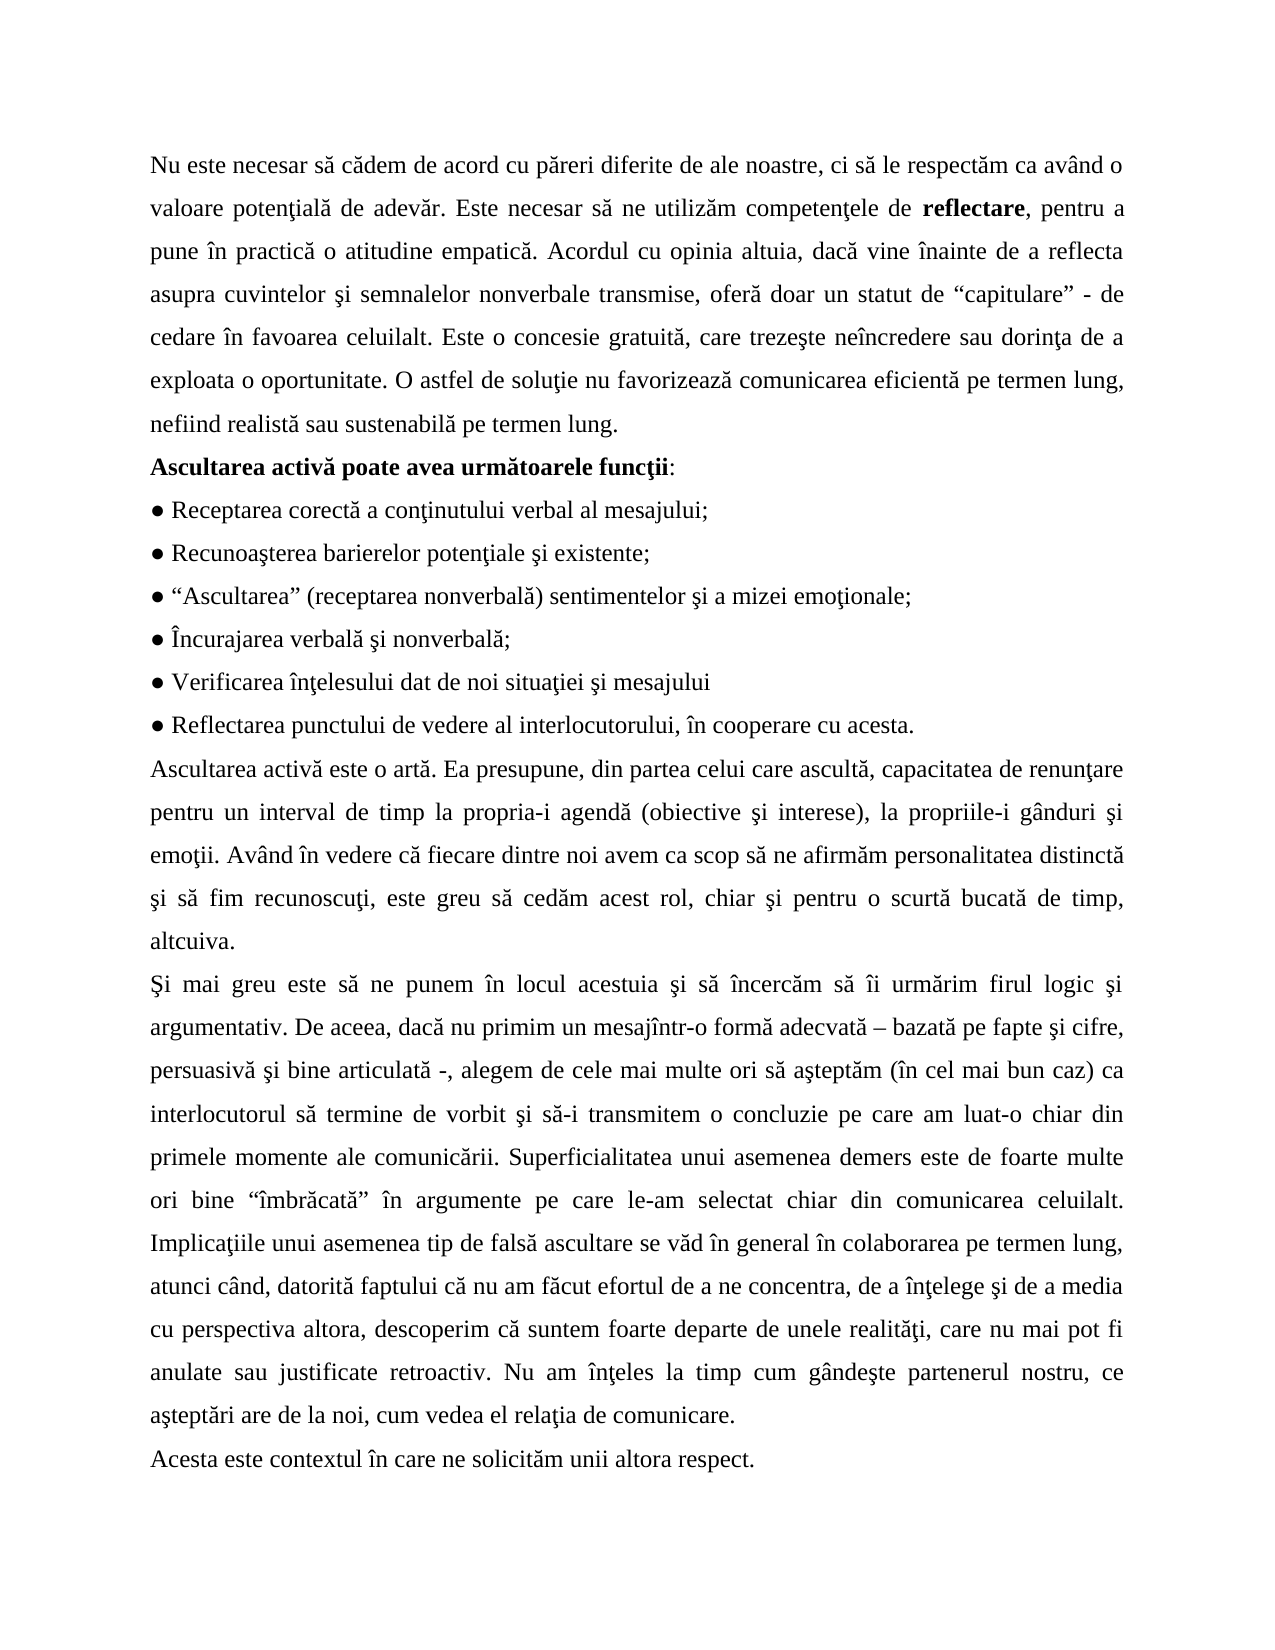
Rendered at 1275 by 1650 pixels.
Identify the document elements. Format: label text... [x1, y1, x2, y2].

text ● “Ascultarea” (receptarea nonverbală) sentimentelor şi a mizei emoţionale; [150, 581, 1125, 610]
text ● Reflectarea punctului de vedere al interlocutorului, în cooperare cu acesta. [150, 711, 1125, 739]
text Ascultarea activă poate avea următoarele funcţii: [150, 452, 1125, 481]
text Nu este necesar să cădem de acord cu păreri diferite de ale noastre, ci să le respectăm ca având o valoare potenţială de adevăr. Este necesar să ne utilizăm competenţele de reflectare, pentru a pune în practică o atitudine empatică. Acordul cu opinia altuia, dacă vine înainte de a reflecta asupra cuvintelor şi semnalelor nonverbale transmise, oferă doar un statut de “capitulare” - de cedare în favoarea celuilalt. Este o concesie gratuită, care trezeşte neîncredere sau dorinţa de a exploata o oportunitate. O astfel de soluţie nu favorizează comunicarea eficientă pe termen lung, nefiind realistă sau sustenabilă pe termen lung. [150, 150, 1125, 437]
text ● Recunoaşterea barierelor potenţiale şi existente; [150, 538, 1125, 567]
text Ascultarea activă este o artă. Ea presupune, din partea celui care ascultă, capacitatea de renunţare pentru un interval de timp la propria-i agendă (obiective şi interese), la propriile-i gânduri şi emoţii. Având în vedere că fiecare dintre noi avem ca scop să ne afirmăm personalitatea distinctă şi să fim recunoscuţi, este greu să cedăm acest rol, chiar şi pentru o scurtă bucată de timp, altcuiva. [150, 754, 1125, 955]
text ● Receptarea corectă a conţinutului verbal al mesajului; [150, 495, 1125, 524]
text ● Verificarea înţelesului dat de noi situaţiei şi mesajului [150, 667, 1125, 696]
text Acesta este contextul în care ne solicităm unii altora respect. [150, 1444, 1125, 1472]
text ● Încurajarea verbală şi nonverbală; [150, 624, 1125, 653]
text Şi mai greu este să ne punem în locul acestuia şi să încercăm să îi urmărim firul logic şi argumentativ. De aceea, dacă nu primim un mesajîntr-o formă adecvată – bazată pe fapte şi cifre, persuasivă şi bine articulată -, alegem de cele mai multe ori să aşteptăm (în cel mai bun caz) ca interlocutorul să termine de vorbit şi să-i transmitem o concluzie pe care am luat-o chiar din primele momente ale comunicării. Superficialitatea unui asemenea demers este de foarte multe ori bine “îmbrăcată” în argumente pe care le-am selectat chiar din comunicarea celuilalt. Implicaţiile unui asemenea tip de falsă ascultare se văd în general în colaborarea pe termen lung, atunci când, datorită faptului că nu am făcut efortul de a ne concentra, de a înţelege şi de a media cu perspectiva altora, descoperim că suntem foarte departe de unele realităţi, care nu mai pot fi anulate sau justificate retroactiv. Nu am înţeles la timp cum gândeşte partenerul nostru, ce aşteptări are de la noi, cum vedea el relaţia de comunicare. [150, 969, 1125, 1429]
